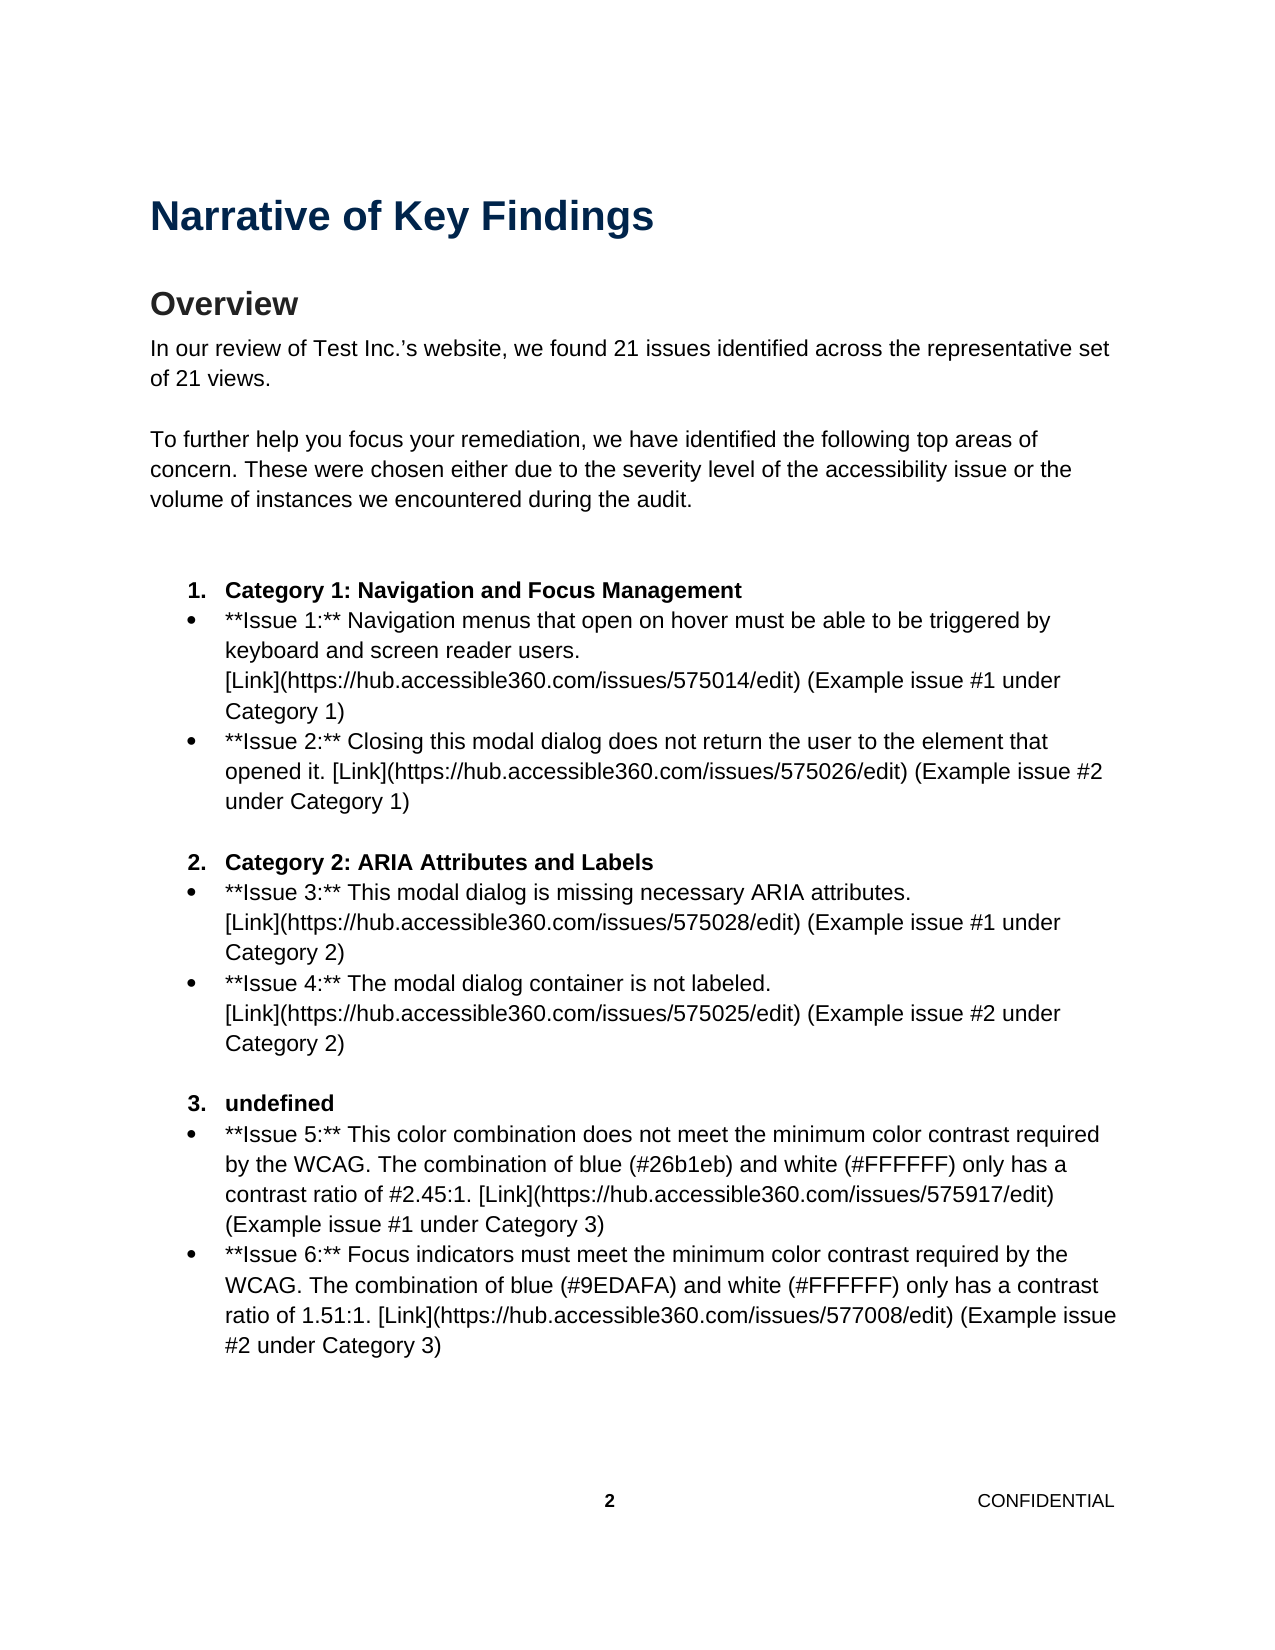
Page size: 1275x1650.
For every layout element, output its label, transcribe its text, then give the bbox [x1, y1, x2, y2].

list **Issue 3:** This modal dialog is missing necessary ARIA attributes. [Link](https://hub.accessible360.com/issues/575028/edit) (Example issue #1 under Category 2) [187, 879, 1125, 966]
subtitle Overview [150, 284, 1125, 323]
list Category 1: Navigation and Focus Management [187, 577, 1125, 603]
text In our review of Test Inc.’s website, we found 21 issues identified across the representative set of 21 views. [150, 335, 1125, 392]
list **Issue 5:** This color combination does not meet the minimum color contrast required by the WCAG. The combination of blue (#26b1eb) and white (#FFFFFF) only has a contrast ratio of #2.45:1. [Link](https://hub.accessible360.com/issues/575917/edit) (Example issue #1 under Category 3) [187, 1121, 1125, 1238]
list **Issue 2:** Closing this modal dialog does not return the user to the element that opened it. [Link](https://hub.accessible360.com/issues/575026/edit) (Example issue #2 under Category 1) [187, 728, 1125, 815]
list **Issue 6:** Focus indicators must meet the minimum color contrast required by the WCAG. The combination of blue (#9EDAFA) and white (#FFFFFF) only has a contrast ratio of 1.51:1. [Link](https://hub.accessible360.com/issues/577008/edit) (Example issue #2 under Category 3) [187, 1241, 1125, 1358]
list undefined [187, 1090, 1125, 1117]
list **Issue 1:** Navigation menus that open on hover must be able to be triggered by keyboard and screen reader users. [Link](https://hub.accessible360.com/issues/575014/edit) (Example issue #1 under Category 1) [187, 607, 1125, 724]
list Category 2: ARIA Attributes and Labels [187, 849, 1125, 875]
subtitle Narrative of Key Findings [150, 192, 1125, 239]
text To further help you focus your remediation, we have identified the following top areas of concern. These were chosen either due to the severity level of the accessibility issue or the volume of instances we encountered during the audit. [150, 426, 1125, 513]
list **Issue 4:** The modal dialog container is not labeled. [Link](https://hub.accessible360.com/issues/575025/edit) (Example issue #2 under Category 2) [187, 969, 1125, 1056]
